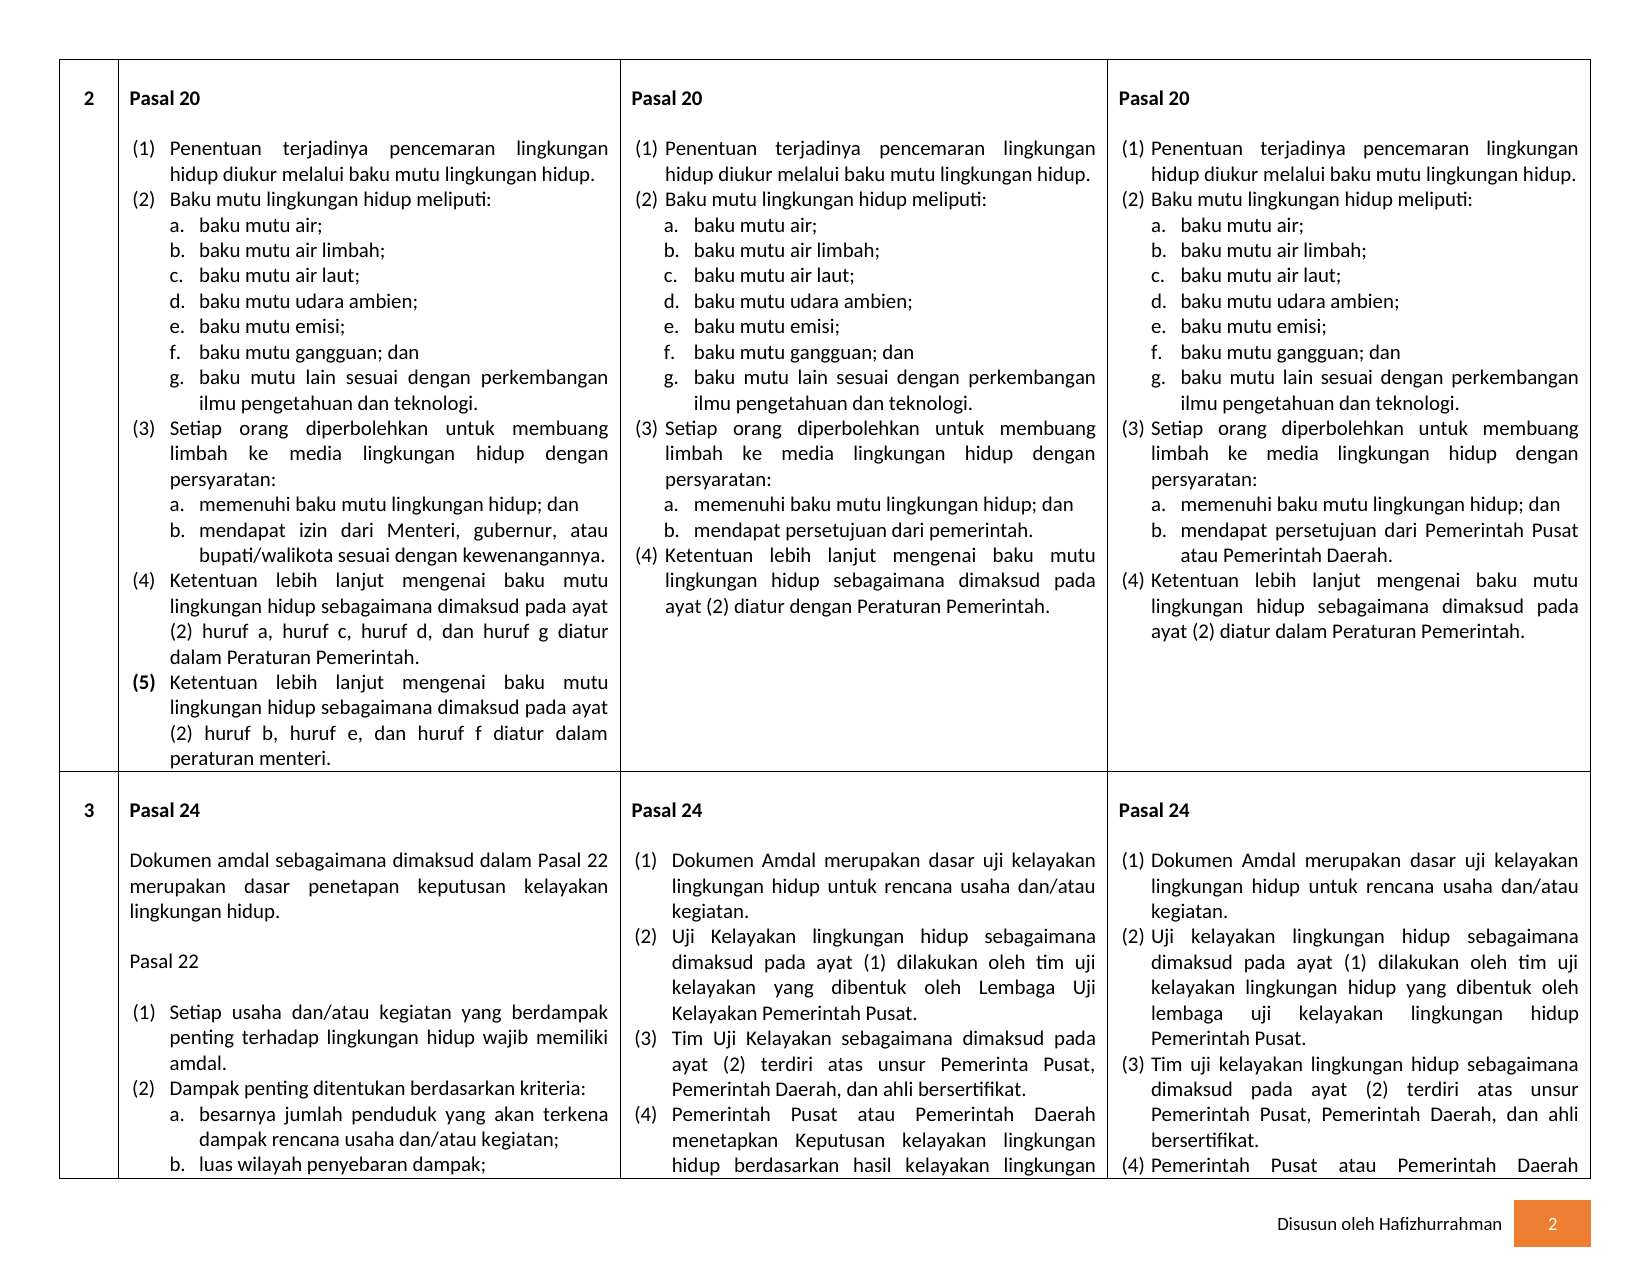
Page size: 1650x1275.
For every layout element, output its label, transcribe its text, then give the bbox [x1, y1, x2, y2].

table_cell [621, 772, 1107, 1178]
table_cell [1108, 772, 1590, 1178]
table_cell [119, 772, 620, 1178]
table_cell Pasal 20 Penentuan terjadinya pencemaran lingkungan hidup diukur melalui baku mutu lingkungan hidup. Baku mutu lingkungan hidup meliputi: baku mutu air; baku mutu air limbah; baku mutu air laut; baku mutu udara ambien; baku mutu emisi; baku mutu gangguan; dan baku mutu lain sesuai dengan perkembangan ilmu pengetahuan dan teknologi. Setiap orang diperbolehkan untuk membuang limbah ke media lingkungan hidup dengan persyaratan: memenuhi baku mutu lingkungan hidup; dan mendapat izin dari Menteri, gubernur, atau bupati/walikota sesuai dengan kewenangannya. Ketentuan lebih lanjut mengenai baku mutu lingkungan hidup sebagaimana dimaksud pada ayat (2) huruf a, huruf c, huruf d, dan huruf g diatur dalam Peraturan Pemerintah. Ketentuan lebih lanjut mengenai baku mutu lingkungan hidup sebagaimana dimaksud pada ayat (2) huruf b, huruf e, dan huruf f diatur dalam peraturan menteri. [119, 60, 620, 771]
table_cell 2 [60, 60, 118, 771]
table_cell Pasal 20 Penentuan terjadinya pencemaran lingkungan hidup diukur melalui baku mutu lingkungan hidup. Baku mutu lingkungan hidup meliputi: baku mutu air; baku mutu air limbah; baku mutu air laut; baku mutu udara ambien; baku mutu emisi; baku mutu gangguan; dan baku mutu lain sesuai dengan perkembangan ilmu pengetahuan dan teknologi. Setiap orang diperbolehkan untuk membuang limbah ke media lingkungan hidup dengan persyaratan: memenuhi baku mutu lingkungan hidup; dan mendapat persetujuan dari Pemerintah Pusat atau Pemerintah Daerah. Ketentuan lebih lanjut mengenai baku mutu lingkungan hidup sebagaimana dimaksud pada ayat (2) diatur dalam Peraturan Pemerintah. [1108, 60, 1590, 771]
table_cell 3 [60, 772, 118, 1178]
table_cell Pasal 20 Penentuan terjadinya pencemaran lingkungan hidup diukur melalui baku mutu lingkungan hidup. Baku mutu lingkungan hidup meliputi: baku mutu air; baku mutu air limbah; baku mutu air laut; baku mutu udara ambien; baku mutu emisi; baku mutu gangguan; dan baku mutu lain sesuai dengan perkembangan ilmu pengetahuan dan teknologi. Setiap orang diperbolehkan untuk membuang limbah ke media lingkungan hidup dengan persyaratan: memenuhi baku mutu lingkungan hidup; dan mendapat persetujuan dari pemerintah. Ketentuan lebih lanjut mengenai baku mutu lingkungan hidup sebagaimana dimaksud pada ayat (2) diatur dengan Peraturan Pemerintah. [621, 60, 1107, 771]
